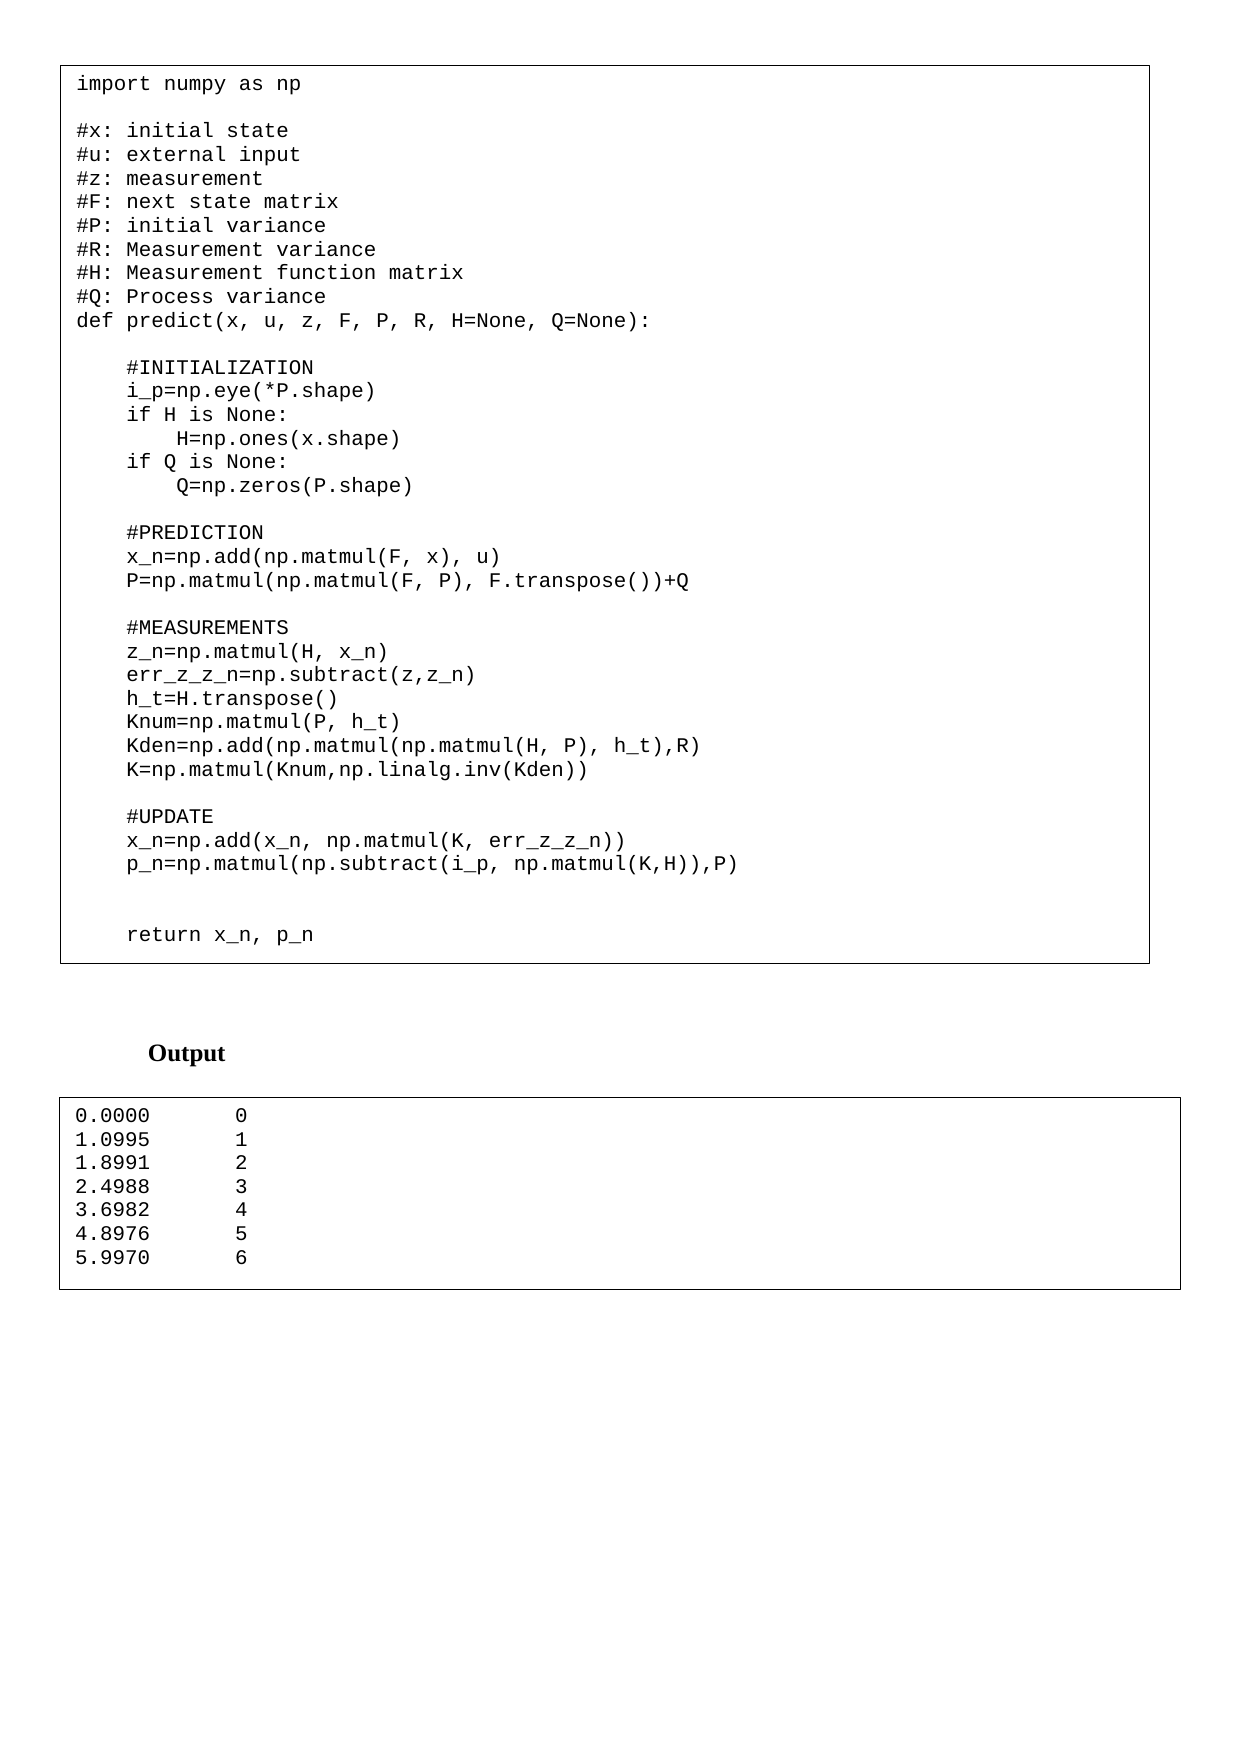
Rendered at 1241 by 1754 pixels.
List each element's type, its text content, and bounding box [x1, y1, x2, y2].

text Output [148, 1038, 1093, 1066]
